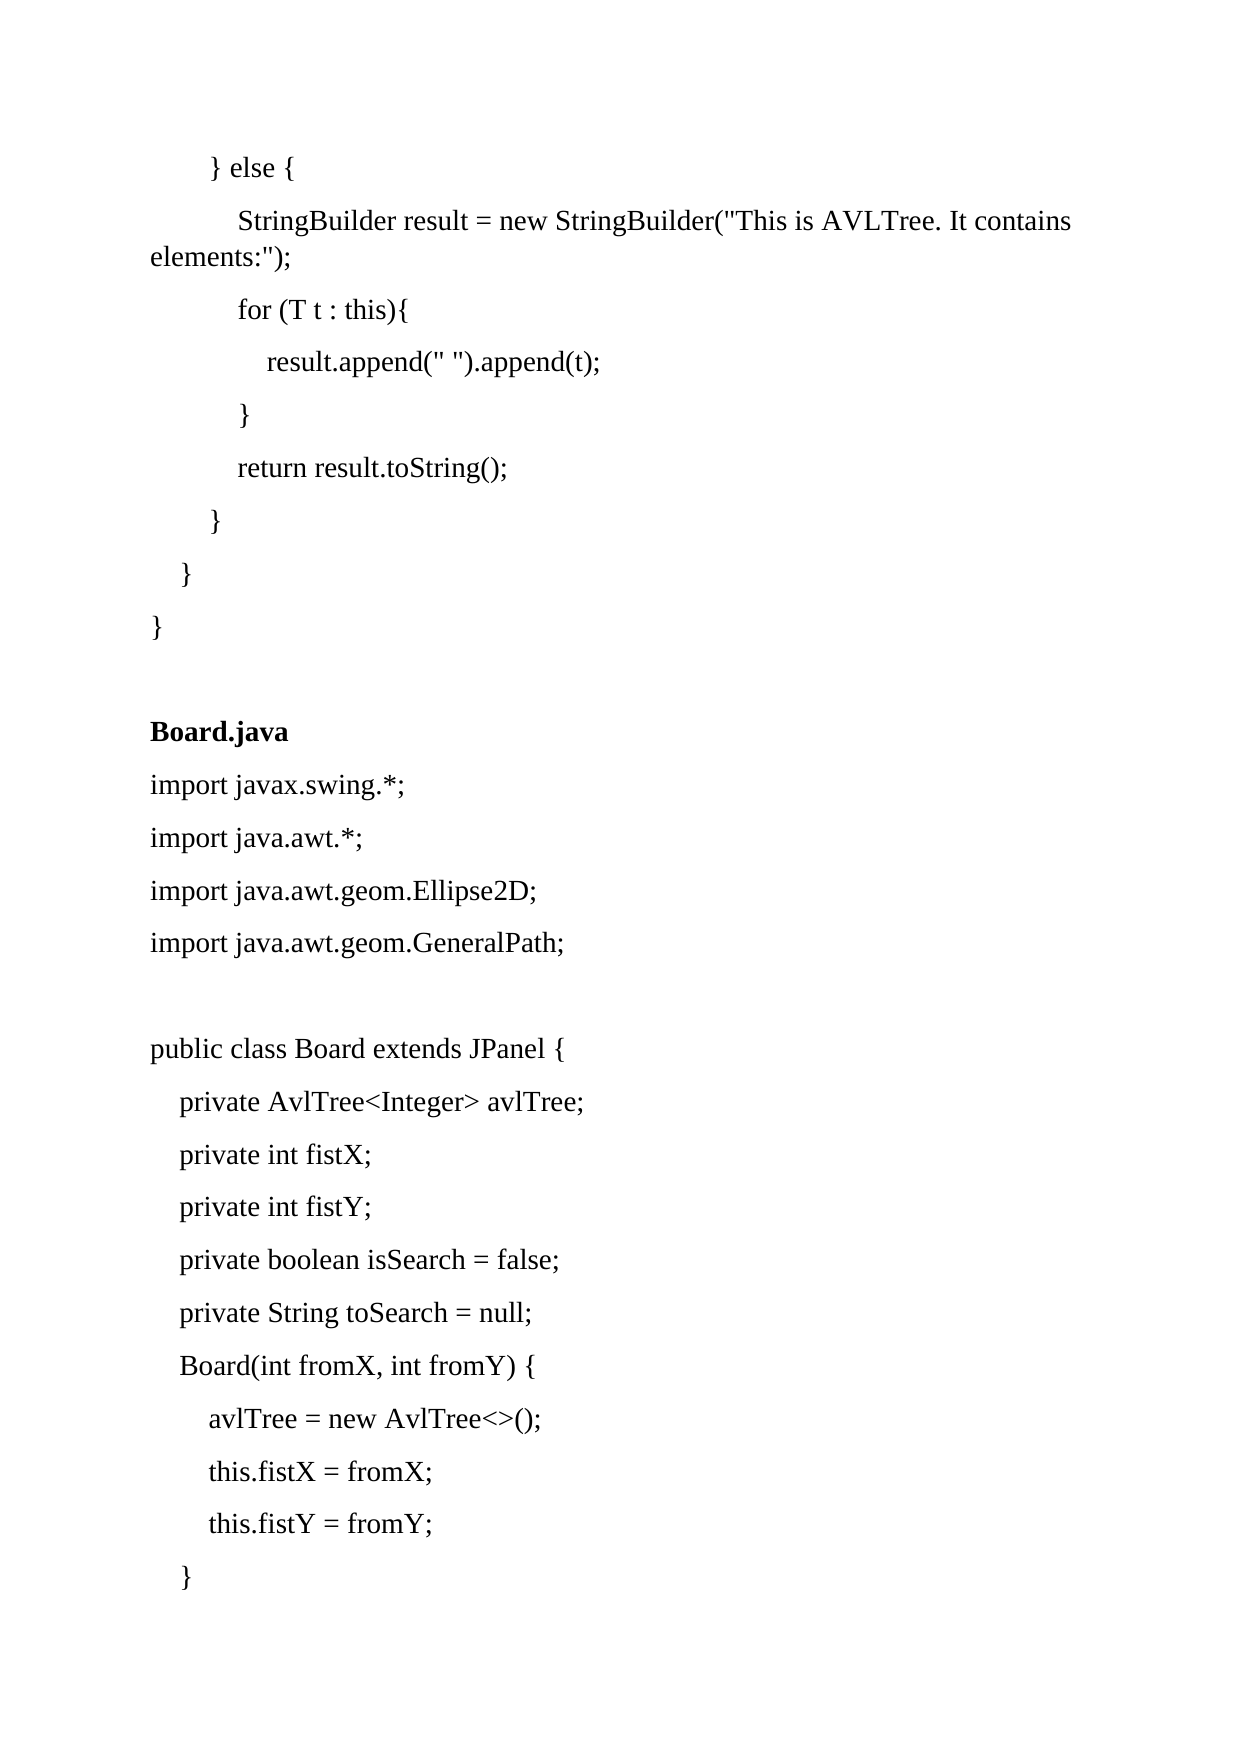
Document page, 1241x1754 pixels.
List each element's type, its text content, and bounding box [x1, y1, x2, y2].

text Board.java [150, 714, 1090, 748]
text } [150, 503, 1090, 537]
text private int fistX; [150, 1137, 1090, 1170]
text this.fistX = fromX; [150, 1454, 1090, 1487]
text avlTree = new AvlTree<>(); [150, 1401, 1090, 1434]
text Board(int fromX, int fromY) { [150, 1348, 1090, 1382]
text private String toSearch = null; [150, 1295, 1090, 1329]
text } else { [150, 150, 1090, 183]
text private AvlTree<Integer> avlTree; [150, 1084, 1090, 1117]
text import java.awt.geom.Ellipse2D; [150, 873, 1090, 906]
text } [150, 609, 1090, 642]
text return result.toString(); [150, 450, 1090, 484]
text import javax.swing.*; [150, 767, 1090, 801]
text } [150, 556, 1090, 589]
text public class Board extends JPanel { [150, 1031, 1090, 1065]
text import java.awt.geom.GeneralPath; [150, 926, 1090, 959]
text this.fistY = fromY; [150, 1506, 1090, 1540]
text StringBuilder result = new StringBuilder("This is AVLTree. It contains elements:"); [150, 203, 1090, 272]
text private int fistY; [150, 1189, 1090, 1223]
text for (T t : this){ [150, 292, 1090, 325]
text } [150, 1559, 1090, 1593]
text private boolean isSearch = false; [150, 1242, 1090, 1276]
text } [150, 397, 1090, 431]
text import java.awt.*; [150, 820, 1090, 853]
text result.append(" ").append(t); [150, 344, 1090, 378]
